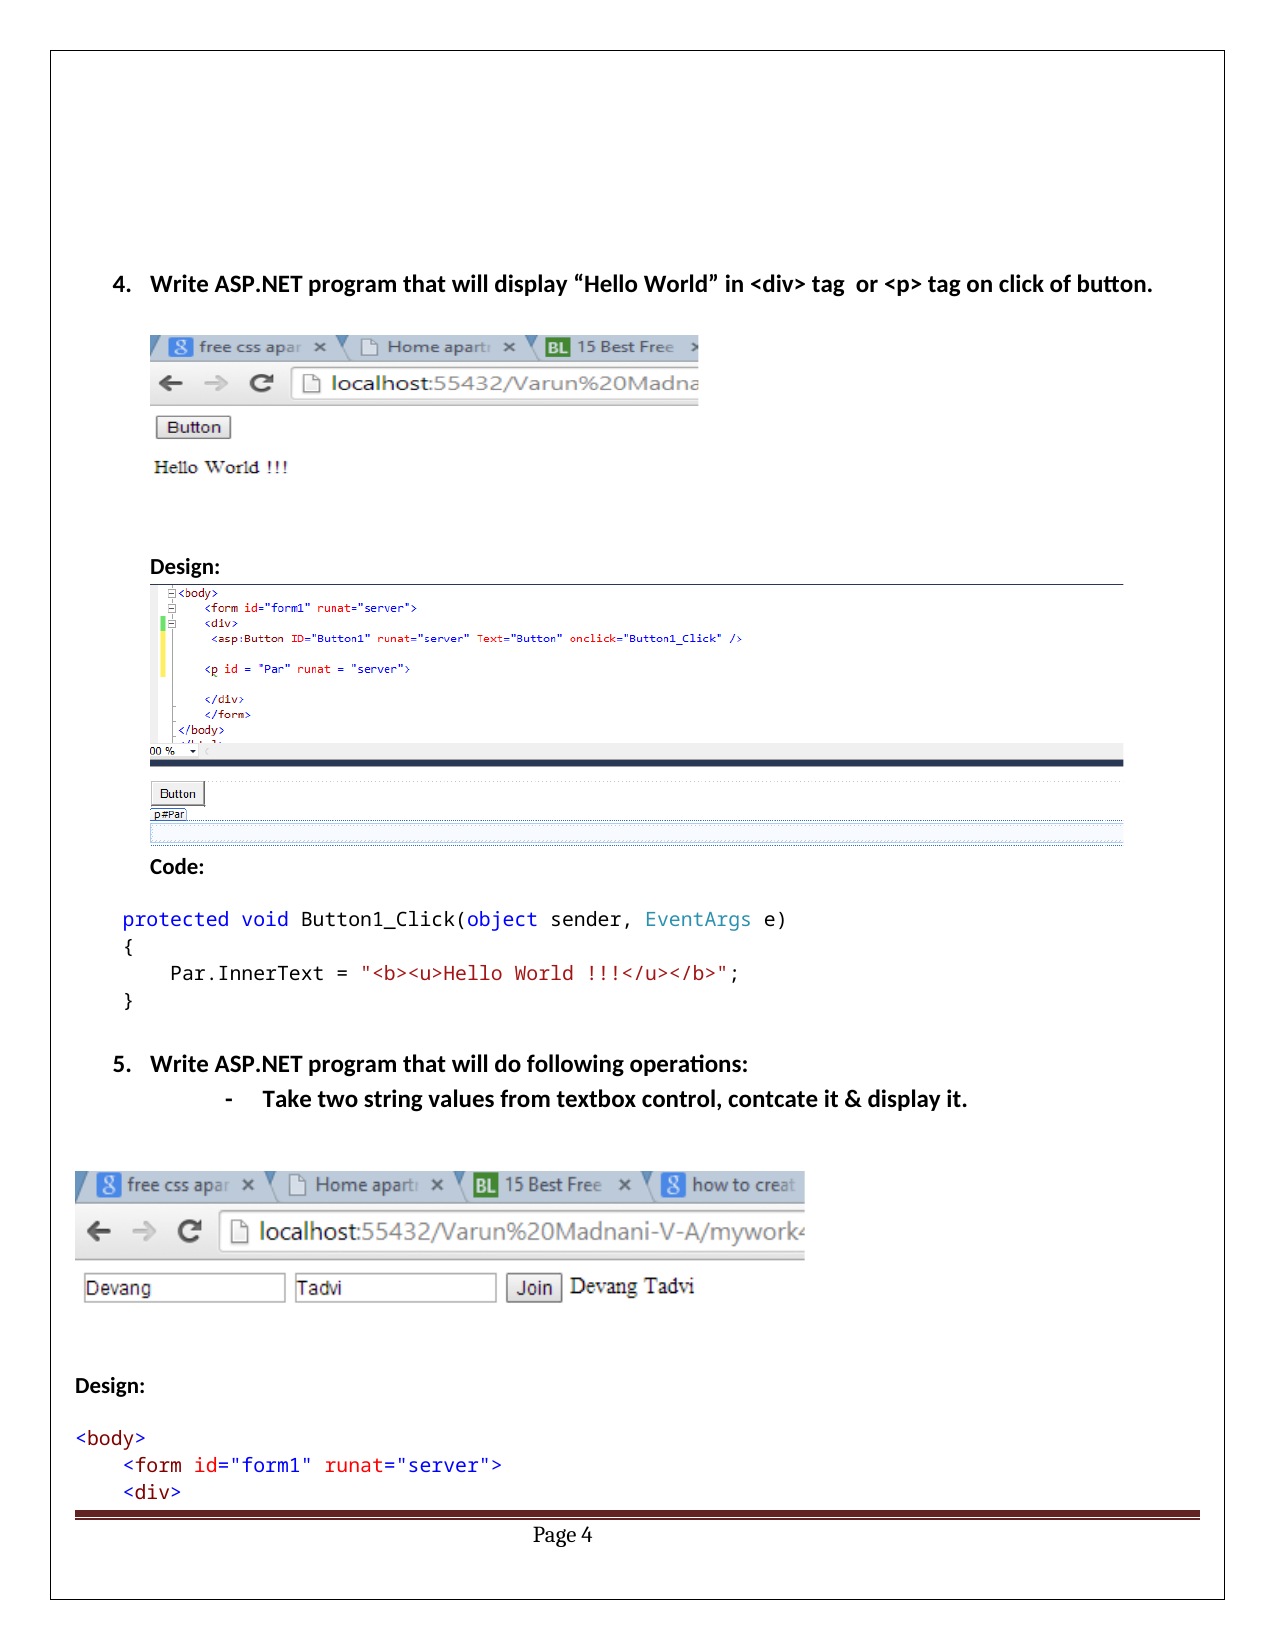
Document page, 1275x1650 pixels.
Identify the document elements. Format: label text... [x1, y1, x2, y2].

text Par.InnerText = "<b><u>Hello World !!!</u></b>"; [75, 959, 1200, 986]
text { [75, 932, 1200, 959]
list Code: [150, 852, 1200, 880]
list Design: [150, 552, 1200, 580]
text <body> [75, 1424, 1200, 1451]
picture [150, 335, 699, 548]
list Take two string values from textbox control, contcate it & display it. [225, 1083, 1200, 1114]
list Write ASP.NET program that will do following operations: [112, 1048, 1200, 1079]
text <form id="form1" runat="server"> [75, 1451, 1200, 1478]
text <div> [75, 1478, 1200, 1505]
picture [75, 1171, 805, 1347]
picture [150, 584, 1124, 849]
text Design: [75, 1371, 1200, 1399]
text protected void Button1_Click(object sender, EventArgs e) [75, 905, 1200, 932]
list Write ASP.NET program that will display “Hello World” in <div> tag or <p> tag on click of button. [112, 268, 1200, 299]
text } [75, 986, 1200, 1013]
